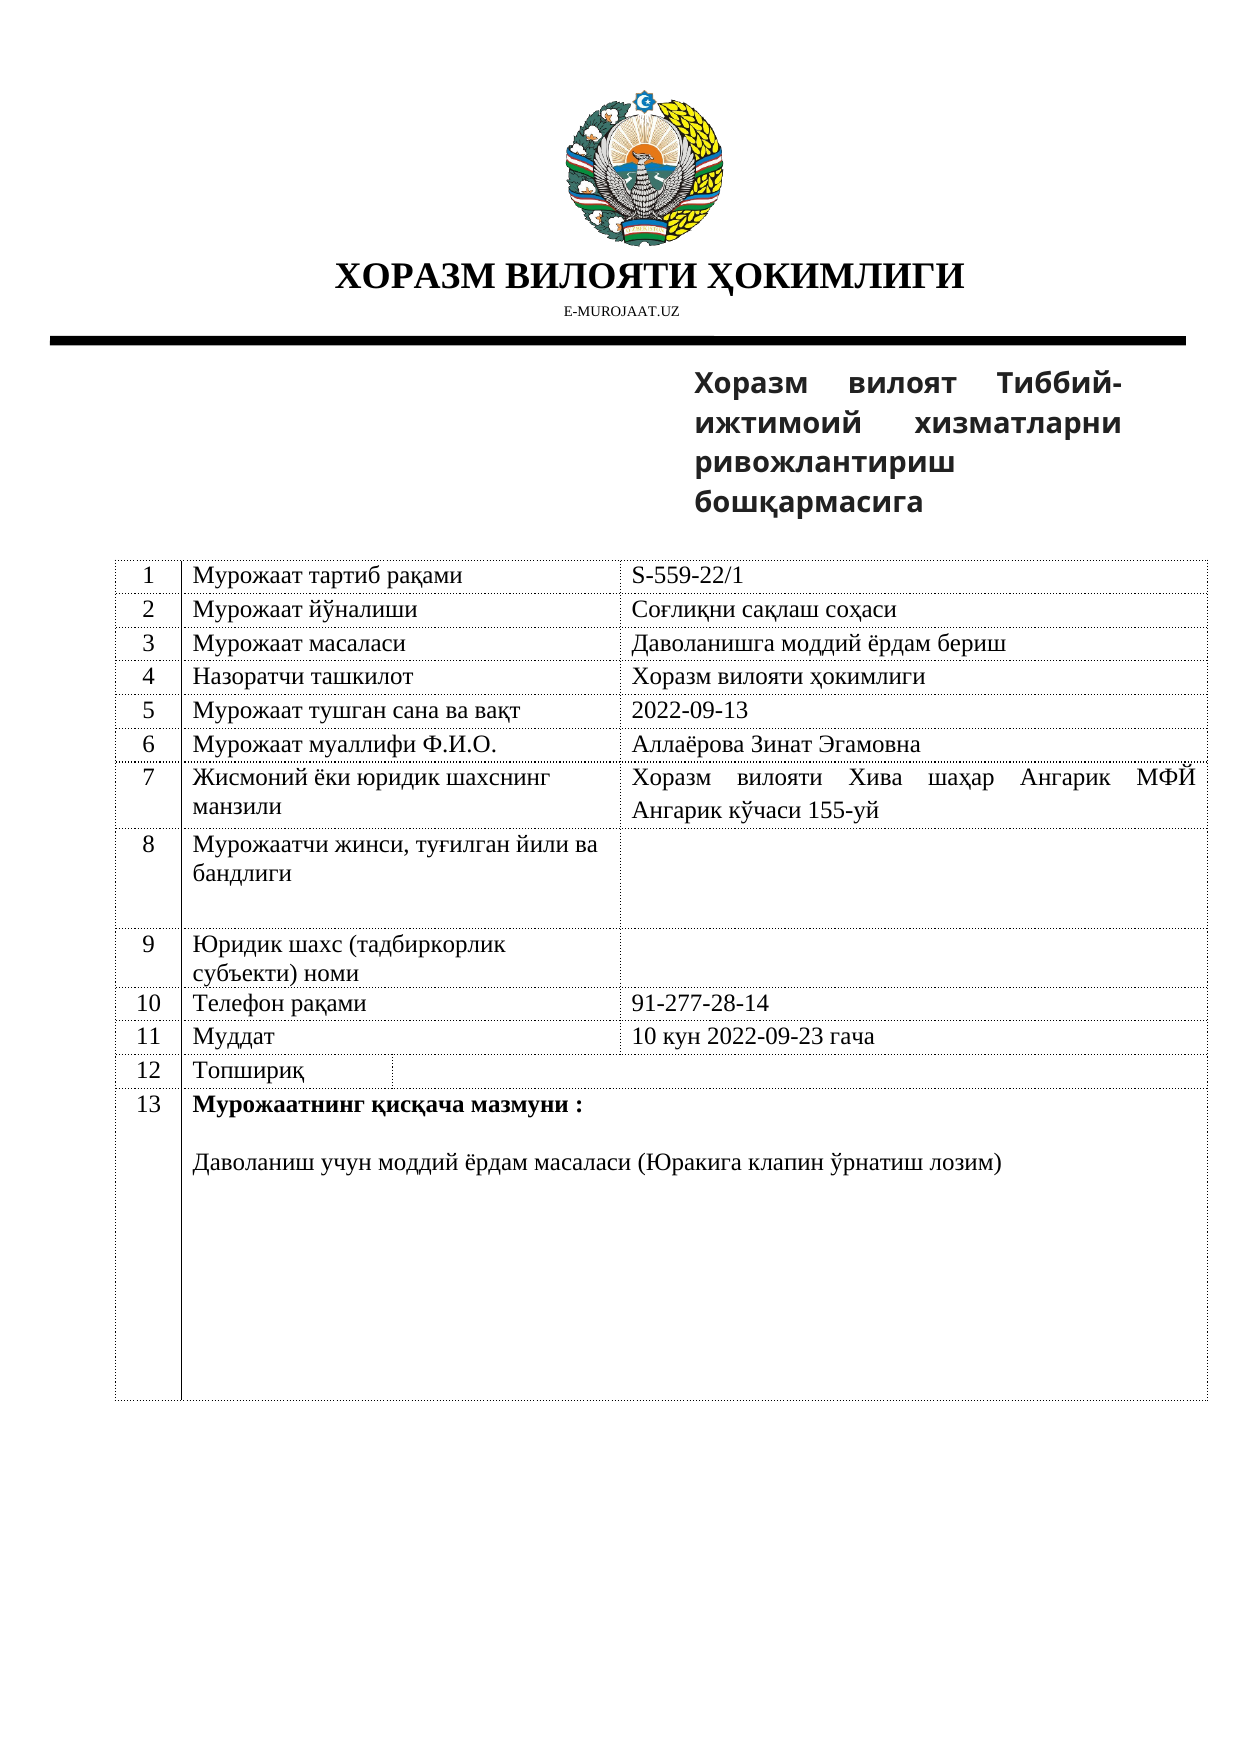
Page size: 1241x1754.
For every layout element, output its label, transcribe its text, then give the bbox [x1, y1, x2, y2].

table_cell [620, 928, 1208, 987]
table_cell 10 кун 2022-09-23 гача [620, 1020, 1208, 1054]
table_cell 9 [115, 928, 181, 987]
table_cell Жисмоний ёки юридик шахснинг манзили [182, 761, 620, 828]
text ХОРАЗМ ВИЛОЯТИ ҲОКИМЛИГИ [177, 89, 1122, 297]
text E-MUROJAAT.UZ [121, 303, 1122, 320]
table_cell 13 [115, 1088, 181, 1400]
table_cell 91-277-28-14 [620, 987, 1208, 1020]
table_cell Муддат [182, 1020, 620, 1054]
table_cell Хоразм вилояти ҳокимлиги [620, 660, 1208, 694]
table_cell Мурожаатнинг қисқача мазмуни : Даволаниш учун моддий ёрдам масаласи (Юракига клапин ўрнатиш лозим) [182, 1088, 1208, 1400]
table_cell Топшириқ [182, 1054, 392, 1088]
table_cell 2 [115, 593, 181, 627]
table_cell 10 [115, 987, 181, 1020]
table_cell 4 [115, 660, 181, 694]
table_cell 12 [115, 1054, 181, 1088]
table_cell 3 [115, 627, 181, 660]
table_cell Аллаёрова Зинат Эгамовна [620, 728, 1208, 761]
table_header Мурожаат тартиб рақами [182, 560, 620, 593]
table_cell Соғлиқни сақлаш соҳаси [620, 593, 1208, 627]
table_header S-559-22/1 [620, 560, 1208, 593]
table_cell Хоразм вилояти Хива шаҳар Ангарик МФЙ Ангарик кўчаси 155-уй [620, 761, 1208, 828]
table_cell Юридик шахс (тадбиркорлик субъекти) номи [182, 928, 620, 987]
table_cell Телефон рақами [182, 987, 620, 1020]
picture [562, 88, 725, 248]
table_cell [392, 1054, 1208, 1088]
table_header 1 [115, 560, 181, 593]
table_cell Мурожаат тушган сана ва вақт [182, 694, 620, 728]
table_cell Назоратчи ташкилот [182, 660, 620, 694]
table_cell 11 [115, 1020, 181, 1054]
table_cell Мурожаатчи жинси, туғилган йили ва бандлиги [182, 828, 620, 928]
table_cell [620, 828, 1208, 928]
table_cell 8 [115, 828, 181, 928]
table_cell Даволанишга моддий ёрдам бериш [620, 627, 1208, 660]
table_cell Мурожаат йўналиши [182, 593, 620, 627]
table_cell 2022-09-13 [620, 694, 1208, 728]
table_cell 7 [115, 761, 181, 828]
table_cell 5 [115, 694, 181, 728]
text Хоразм вилоят Тиббий-ижтимоий хизматларни ривожлантириш бошқармасига [694, 362, 1122, 521]
table_cell 6 [115, 728, 181, 761]
table_cell Мурожаат муаллифи Ф.И.О. [182, 728, 620, 761]
table_cell Мурожаат масаласи [182, 627, 620, 660]
